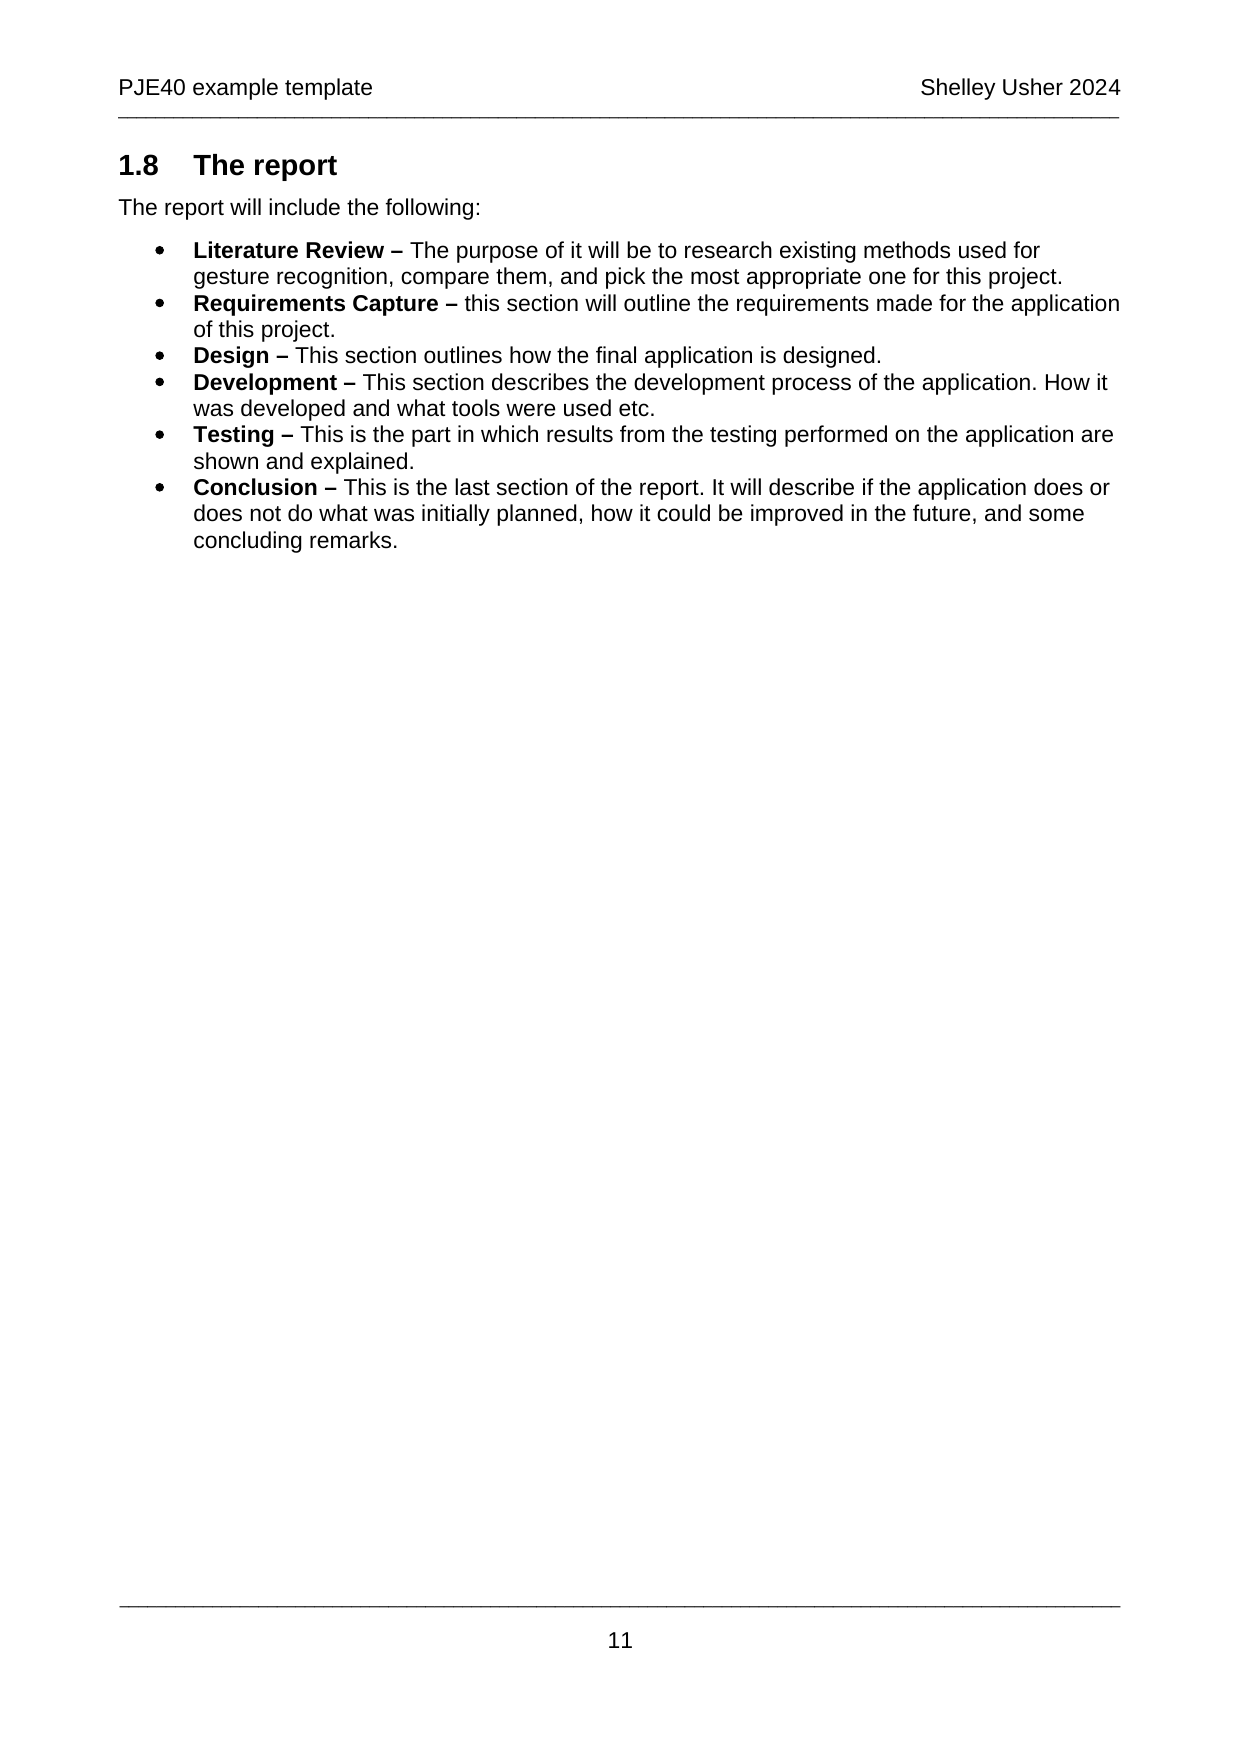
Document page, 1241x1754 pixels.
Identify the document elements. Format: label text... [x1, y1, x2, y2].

list Requirements Capture – this section will outline the requirements made for the application of this project. [156, 289, 1122, 342]
list Design – This section outlines how the final application is designed. [156, 342, 1122, 368]
subtitle The report [118, 148, 1122, 181]
list Literature Review – The purpose of it will be to research existing methods used for gesture recognition, compare them, and pick the most appropriate one for this project. [156, 237, 1122, 289]
list Testing – This is the part in which results from the testing performed on the application are shown and explained. [156, 421, 1122, 474]
text The report will include the following: [118, 194, 1122, 220]
list Development – This section describes the development process of the application. How it was developed and what tools were used etc. [156, 368, 1122, 421]
list Conclusion – This is the last section of the report. It will describe if the application does or does not do what was initially planned, how it could be improved in the future, and some concluding remarks. [156, 474, 1122, 553]
